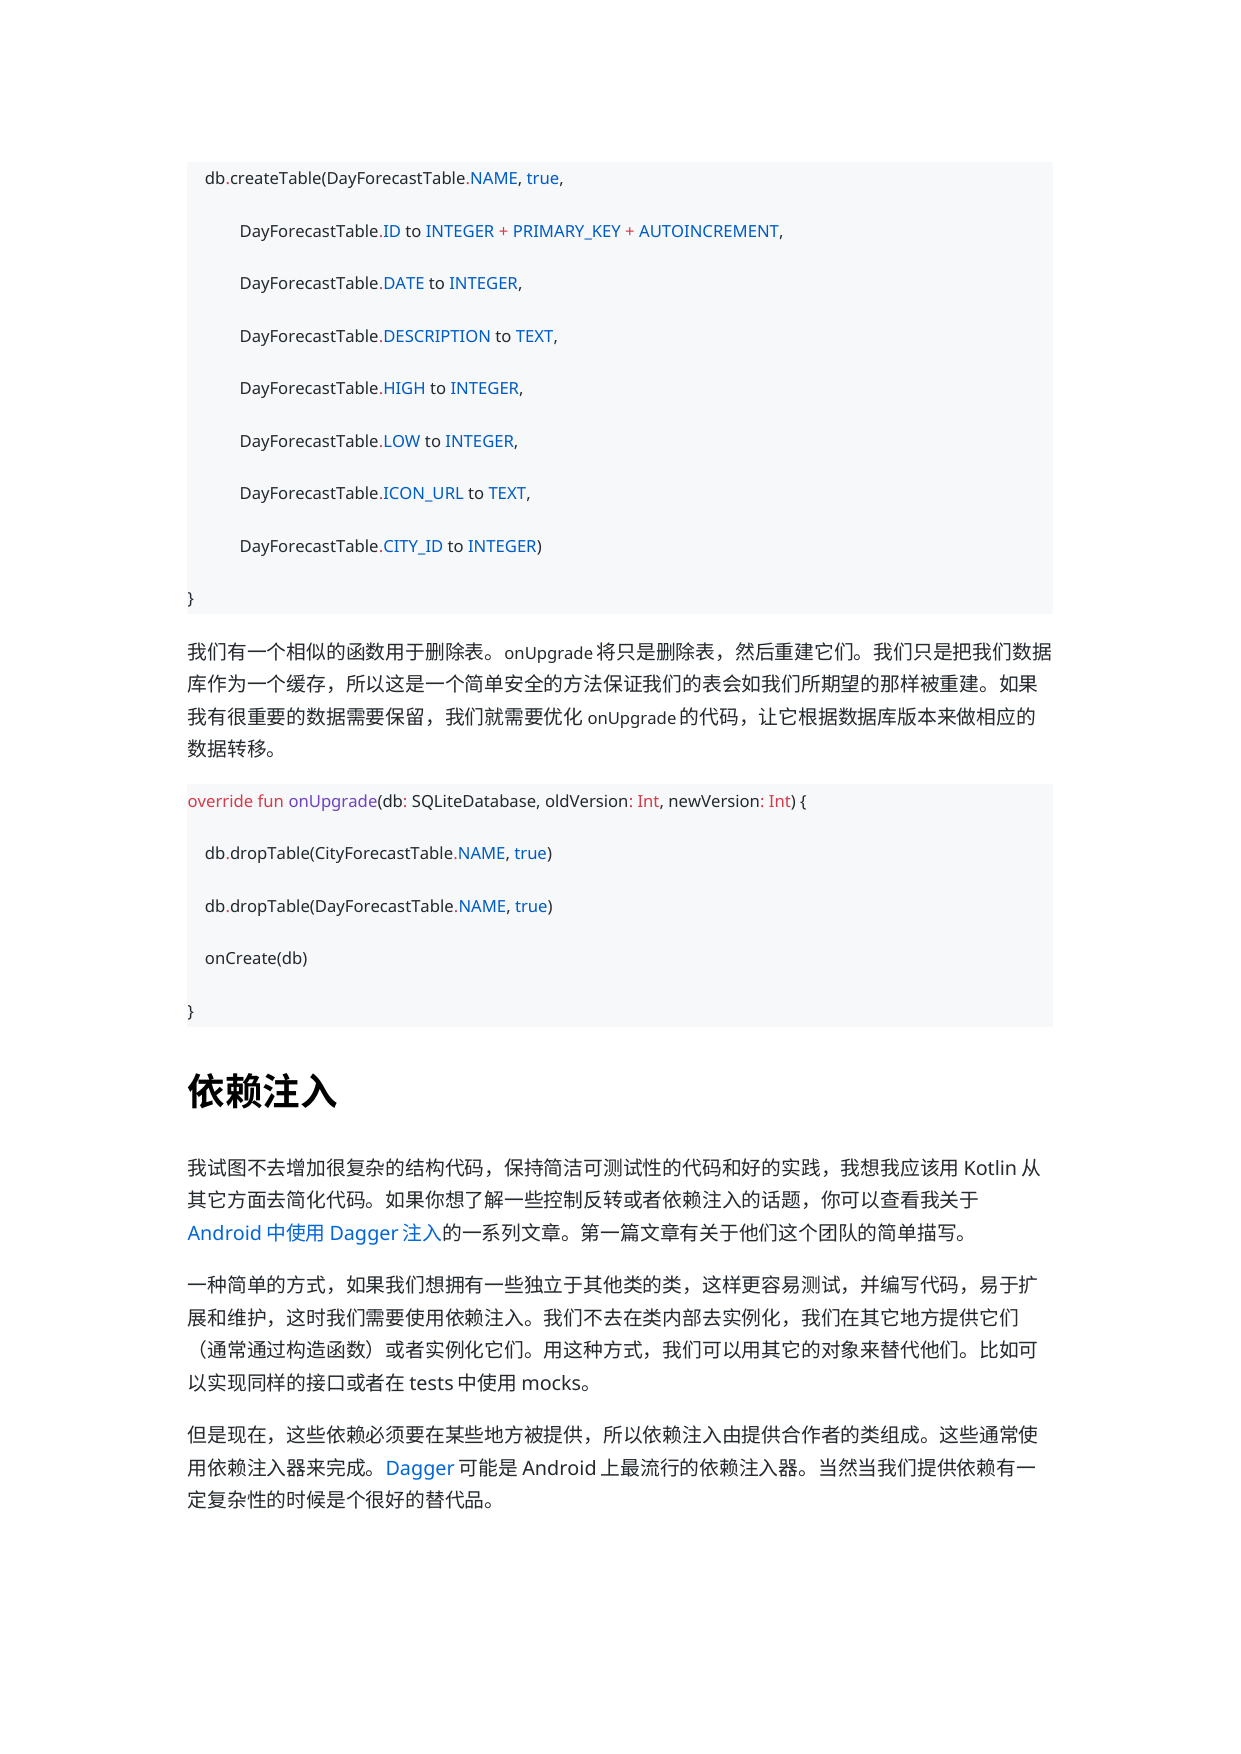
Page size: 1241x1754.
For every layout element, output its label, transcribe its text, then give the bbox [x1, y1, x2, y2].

subtitle 依赖注入 [187, 1056, 1053, 1121]
text 但是现在，这些依赖必须要在某些地方被提供，所以依赖注入由提供合作者的类组成。这些通常使用依赖注入器来完成。Dagger可能是Android上最流行的依赖注入器。当然当我们提供依赖有一定复杂性的时候是个很好的替代品。 [187, 1418, 1053, 1515]
text DayForecastTable.DESCRIPTION to TEXT, [187, 319, 1053, 352]
text DayForecastTable.DATE to INTEGER, [187, 267, 1053, 299]
text DayForecastTable.CITY_ID to INTEGER) [187, 529, 1053, 562]
text db.dropTable(DayForecastTable.NAME, true) [187, 889, 1053, 922]
text DayForecastTable.ID to INTEGER + PRIMARY_KEY + AUTOINCREMENT, [187, 214, 1053, 247]
text DayForecastTable.HIGH to INTEGER, [187, 372, 1053, 404]
text } [187, 582, 1053, 614]
text override fun onUpgrade(db: SQLiteDatabase, oldVersion: Int, newVersion: Int) { [187, 784, 1053, 817]
text 我们有一个相似的函数用于删除表。onUpgrade将只是删除表，然后重建它们。我们只是把我们数据库作为一个缓存，所以这是一个简单安全的方法保证我们的表会如我们所期望的那样被重建。如果我有很重要的数据需要保留，我们就需要优化onUpgrade的代码，让它根据数据库版本来做相应的数据转移。 [187, 634, 1053, 764]
text 一种简单的方式，如果我们想拥有一些独立于其他类的类，这样更容易测试，并编写代码，易于扩展和维护，这时我们需要使用依赖注入。我们不去在类内部去实例化，我们在其它地方提供它们（通常通过构造函数）或者实例化它们。用这种方式，我们可以用其它的对象来替代他们。比如可以实现同样的接口或者在tests中使用mocks。 [187, 1268, 1053, 1398]
text db.createTable(DayForecastTable.NAME, true, [187, 162, 1053, 194]
text } [187, 994, 1053, 1027]
text onCreate(db) [187, 942, 1053, 974]
text 我试图不去增加很复杂的结构代码，保持简洁可测试性的代码和好的实践，我想我应该用Kotlin从其它方面去简化代码。如果你想了解一些控制反转或者依赖注入的话题，你可以查看我关于Android中使用Dagger注入的一系列文章。第一篇文章有关于他们这个团队的简单描写。 [187, 1150, 1053, 1248]
text DayForecastTable.LOW to INTEGER, [187, 424, 1053, 457]
text db.dropTable(CityForecastTable.NAME, true) [187, 837, 1053, 869]
text DayForecastTable.ICON_URL to TEXT, [187, 477, 1053, 509]
